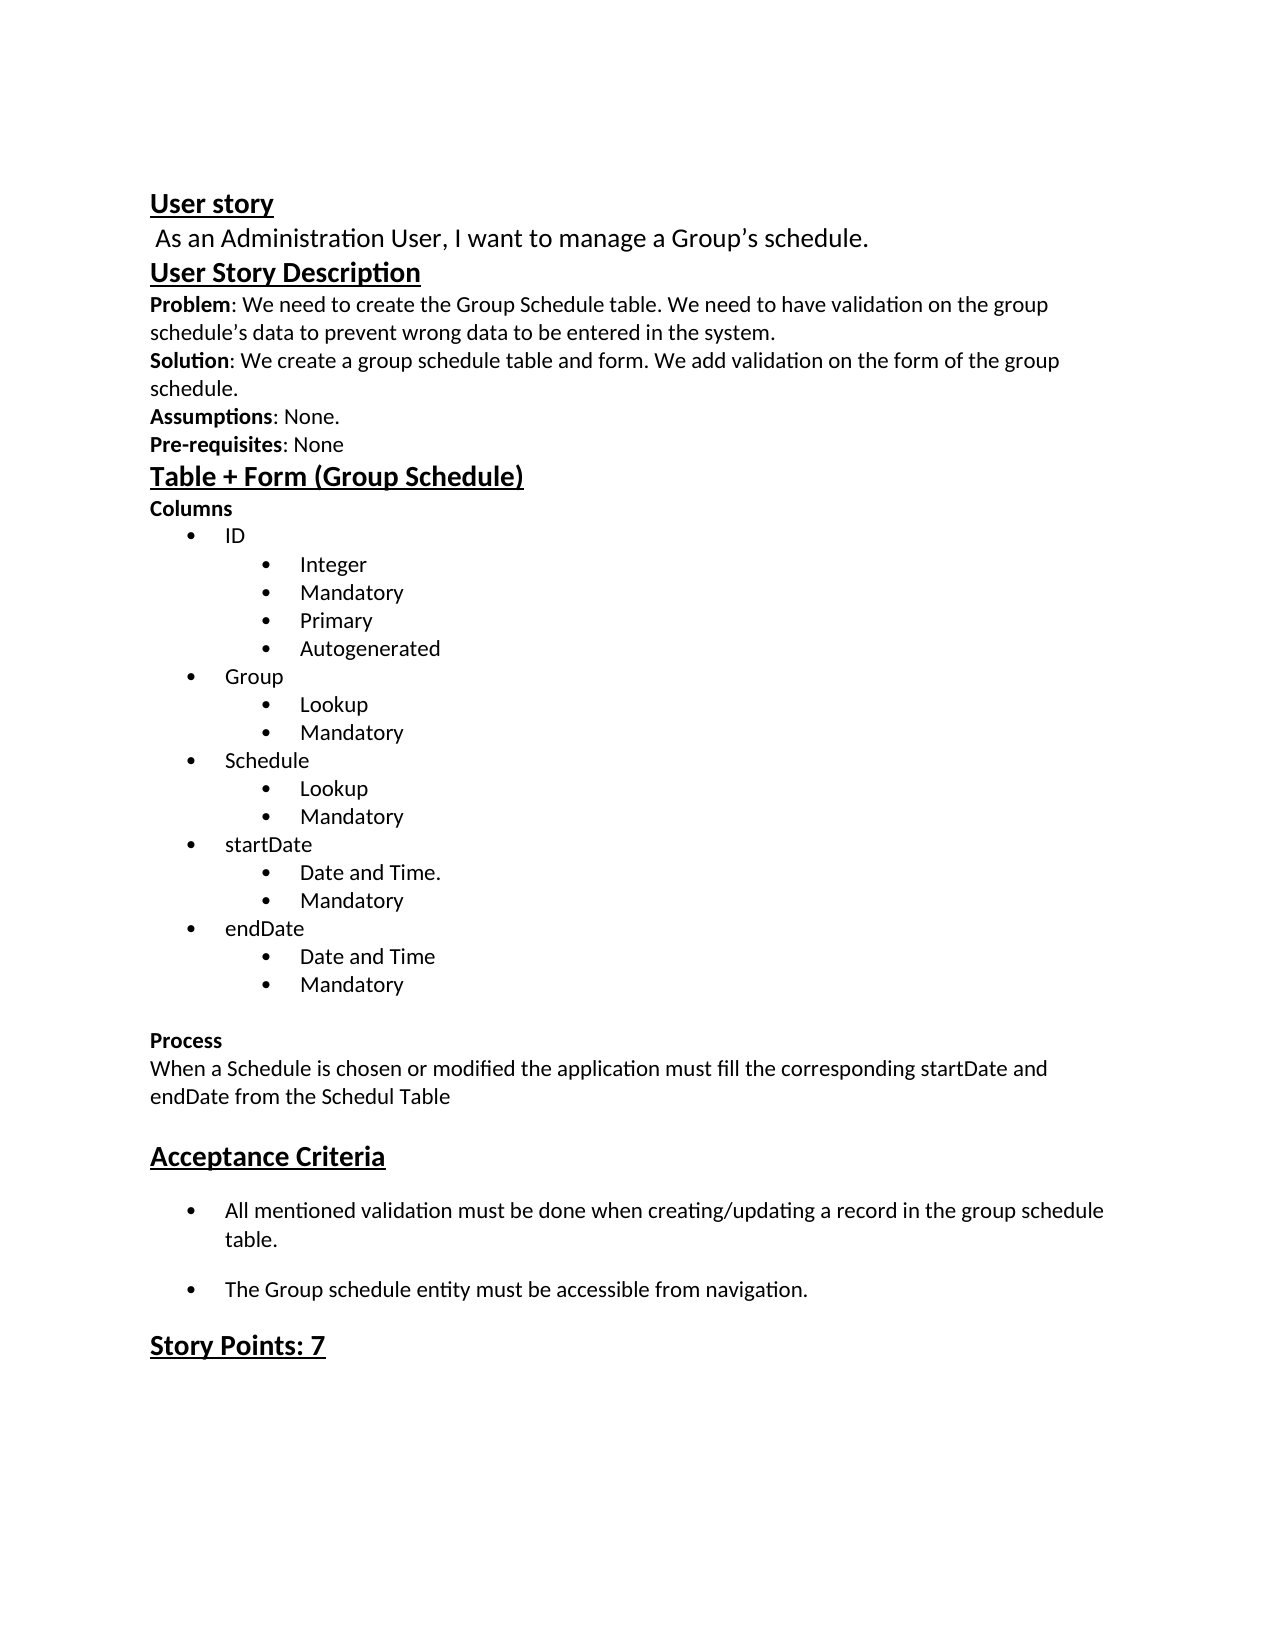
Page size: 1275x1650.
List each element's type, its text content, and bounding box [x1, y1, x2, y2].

list The Group schedule entity must be accessible from navigation. [187, 1276, 1125, 1304]
text When a Schedule is chosen or modified the application must fill the corresponding startDate and endDate from the Schedul Table [150, 1054, 1125, 1110]
list Mandatory [262, 886, 1125, 914]
list Mandatory [262, 718, 1125, 746]
list Primary [262, 606, 1125, 634]
list ID [187, 522, 1125, 550]
list Date and Time [262, 942, 1125, 970]
text Process [150, 1026, 1125, 1054]
text Problem: We need to create the Group Schedule table. We need to have validation on the group schedule’s data to prevent wrong data to be entered in the system. [150, 290, 1125, 346]
list Mandatory [262, 578, 1125, 606]
text Assumptions: None. [150, 402, 1125, 430]
list All mentioned validation must be done when creating/updating a record in the group schedule table. [187, 1197, 1125, 1253]
text As an Administration User, I want to manage a Group’s schedule. [150, 221, 1125, 254]
text Table + Form (Group Schedule) [150, 458, 1125, 494]
list Group [187, 662, 1125, 690]
text Columns [150, 494, 1125, 522]
list Mandatory [262, 970, 1125, 998]
list Lookup [262, 690, 1125, 718]
list Date and Time. [262, 858, 1125, 886]
list Mandatory [262, 802, 1125, 830]
text User story [150, 186, 1125, 221]
text Solution: We create a group schedule table and form. We add validation on the form of the group schedule. [150, 346, 1125, 402]
list startDate [187, 830, 1125, 858]
list Lookup [262, 774, 1125, 802]
text User Story Description [150, 254, 1125, 290]
text Pre-requisites: None [150, 430, 1125, 458]
list Schedule [187, 746, 1125, 774]
text Story Points: 7 [150, 1327, 1125, 1362]
list endDate [187, 914, 1125, 942]
list Autogenerated [262, 634, 1125, 662]
text Acceptance Criteria [150, 1138, 1125, 1174]
list Integer [262, 550, 1125, 578]
